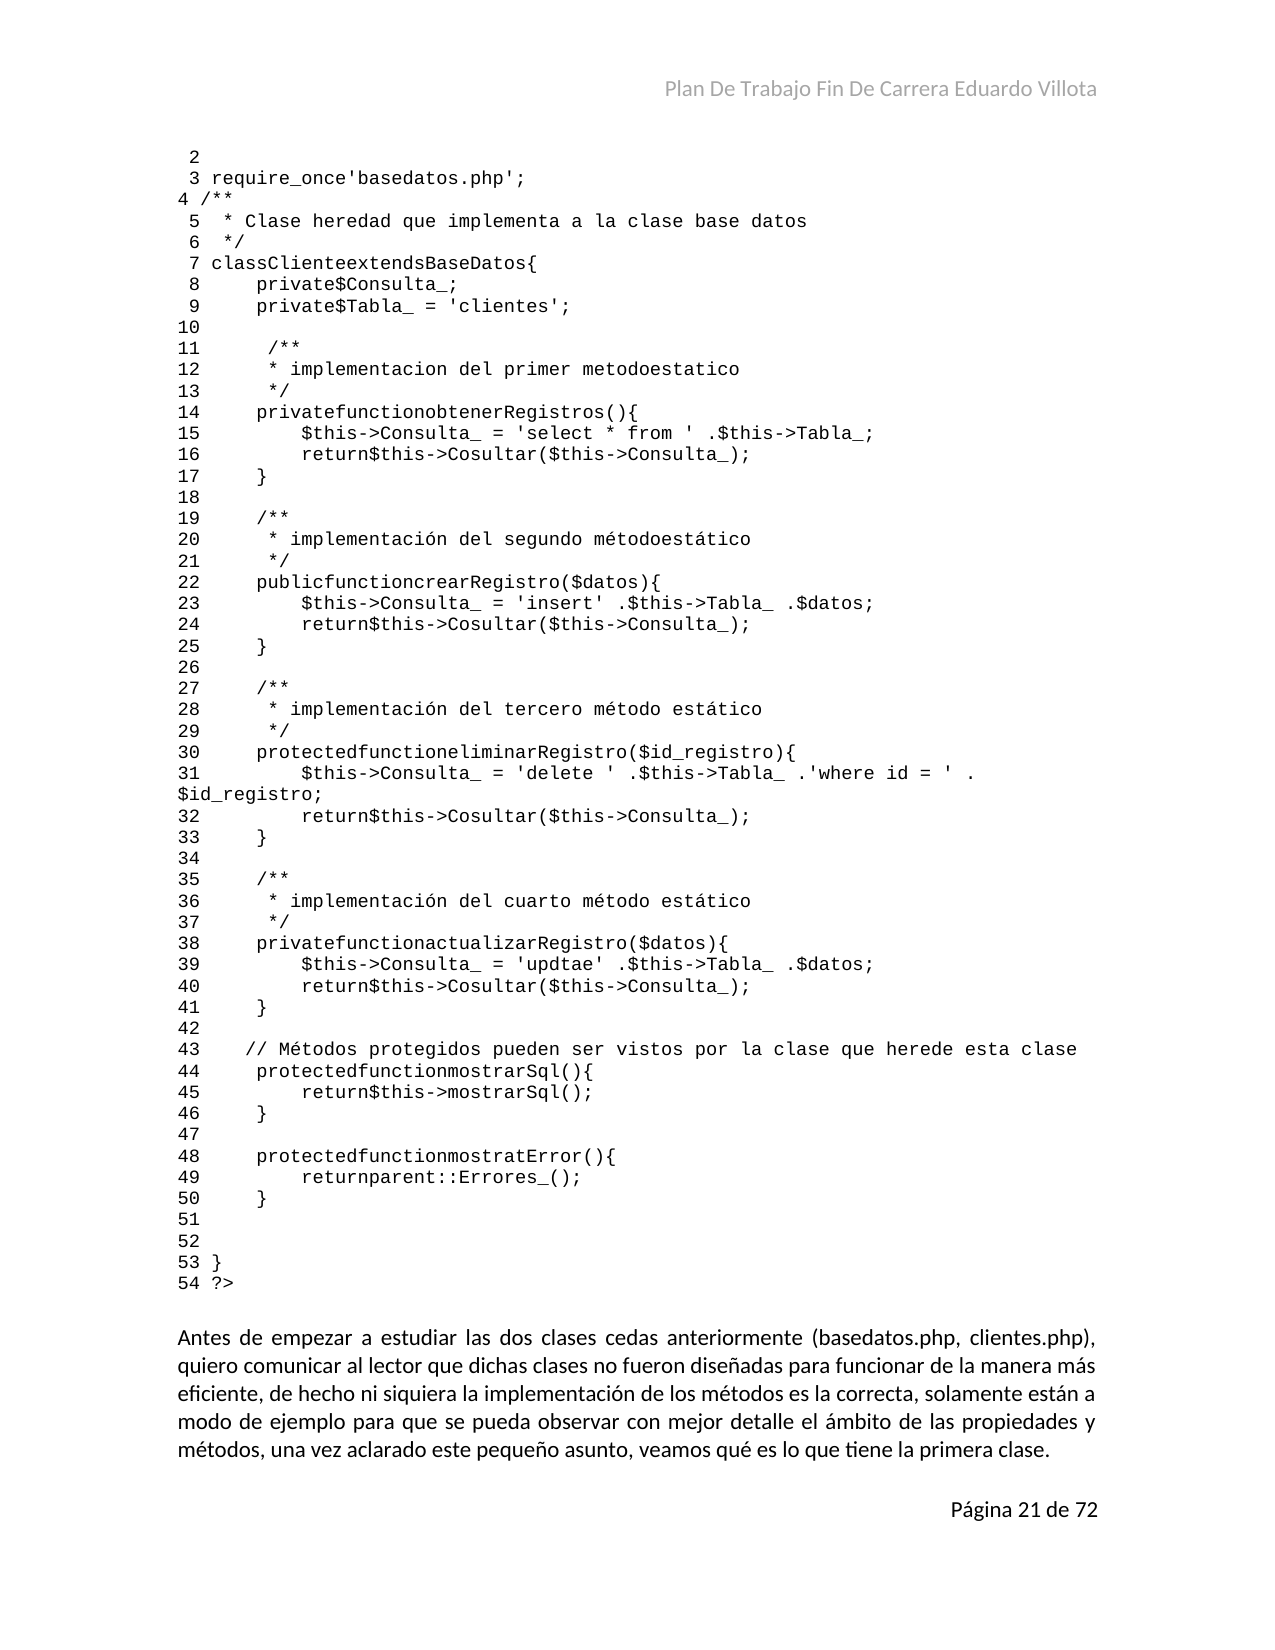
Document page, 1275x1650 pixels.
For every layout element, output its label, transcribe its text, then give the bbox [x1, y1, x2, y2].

text 2 [177, 148, 1098, 169]
text 25 } [177, 636, 1098, 658]
text 7 classClienteextendsBaseDatos{ [177, 254, 1098, 275]
text 23 $this->Consulta_ = 'insert' .$this->Tabla_ .$datos; [177, 594, 1098, 615]
text 43 // Métodos protegidos pueden ser vistos por la clase que herede esta clase [177, 1040, 1098, 1061]
text 46 } [177, 1104, 1098, 1125]
text 29 */ [177, 721, 1098, 743]
text 49 returnparent::Errores_(); [177, 1168, 1098, 1189]
text 35 /** [177, 870, 1098, 891]
text 40 return$this->Cosultar($this->Consulta_); [177, 976, 1098, 998]
text 11 /** [177, 339, 1098, 360]
text 48 protectedfunctionmostratError(){ [177, 1146, 1098, 1168]
text 45 return$this->mostrarSql(); [177, 1083, 1098, 1104]
text 50 } [177, 1189, 1098, 1210]
text 10 [177, 318, 1098, 339]
text 54 ?> [177, 1274, 1098, 1295]
text 52 [177, 1231, 1098, 1253]
text 24 return$this->Cosultar($this->Consulta_); [177, 615, 1098, 636]
text 30 protectedfunctioneliminarRegistro($id_registro){ [177, 743, 1098, 764]
text 33 } [177, 828, 1098, 849]
text 15 $this->Consulta_ = 'select * from ' .$this->Tabla_; [177, 424, 1098, 445]
text 26 [177, 658, 1098, 679]
text 36 * implementación del cuarto método estático [177, 891, 1098, 913]
text 53 } [177, 1253, 1098, 1274]
text 22 publicfunctioncrearRegistro($datos){ [177, 573, 1098, 594]
text 44 protectedfunctionmostrarSql(){ [177, 1061, 1098, 1083]
text 32 return$this->Cosultar($this->Consulta_); [177, 806, 1098, 828]
text 31 $this->Consulta_ = 'delete ' .$this->Tabla_ .'where id = ' . $id_registro; [177, 764, 1098, 806]
text 34 [177, 849, 1098, 870]
text 28 * implementación del tercero método estático [177, 700, 1098, 721]
text 37 */ [177, 913, 1098, 934]
text 8 private$Consulta_; [177, 275, 1098, 296]
text 47 [177, 1125, 1098, 1146]
text 51 [177, 1210, 1098, 1231]
text 42 [177, 1019, 1098, 1040]
text 14 privatefunctionobtenerRegistros(){ [177, 403, 1098, 424]
text 6 */ [177, 233, 1098, 254]
text 3 require_once'basedatos.php'; [177, 169, 1098, 190]
text 41 } [177, 998, 1098, 1019]
text 19 /** [177, 509, 1098, 530]
text 39 $this->Consulta_ = 'updtae' .$this->Tabla_ .$datos; [177, 955, 1098, 976]
text 16 return$this->Cosultar($this->Consulta_); [177, 445, 1098, 466]
text 5 * Clase heredad que implementa a la clase base datos [177, 211, 1098, 233]
text 18 [177, 488, 1098, 509]
text 13 */ [177, 381, 1098, 403]
text 9 private$Tabla_ = 'clientes'; [177, 296, 1098, 318]
text 17 } [177, 466, 1098, 488]
text 4 /** [177, 190, 1098, 211]
text 20 * implementación del segundo métodoestático [177, 530, 1098, 551]
text 12 * implementacion del primer metodoestatico [177, 360, 1098, 381]
text 38 privatefunctionactualizarRegistro($datos){ [177, 934, 1098, 955]
text 27 /** [177, 679, 1098, 700]
text 21 */ [177, 551, 1098, 573]
